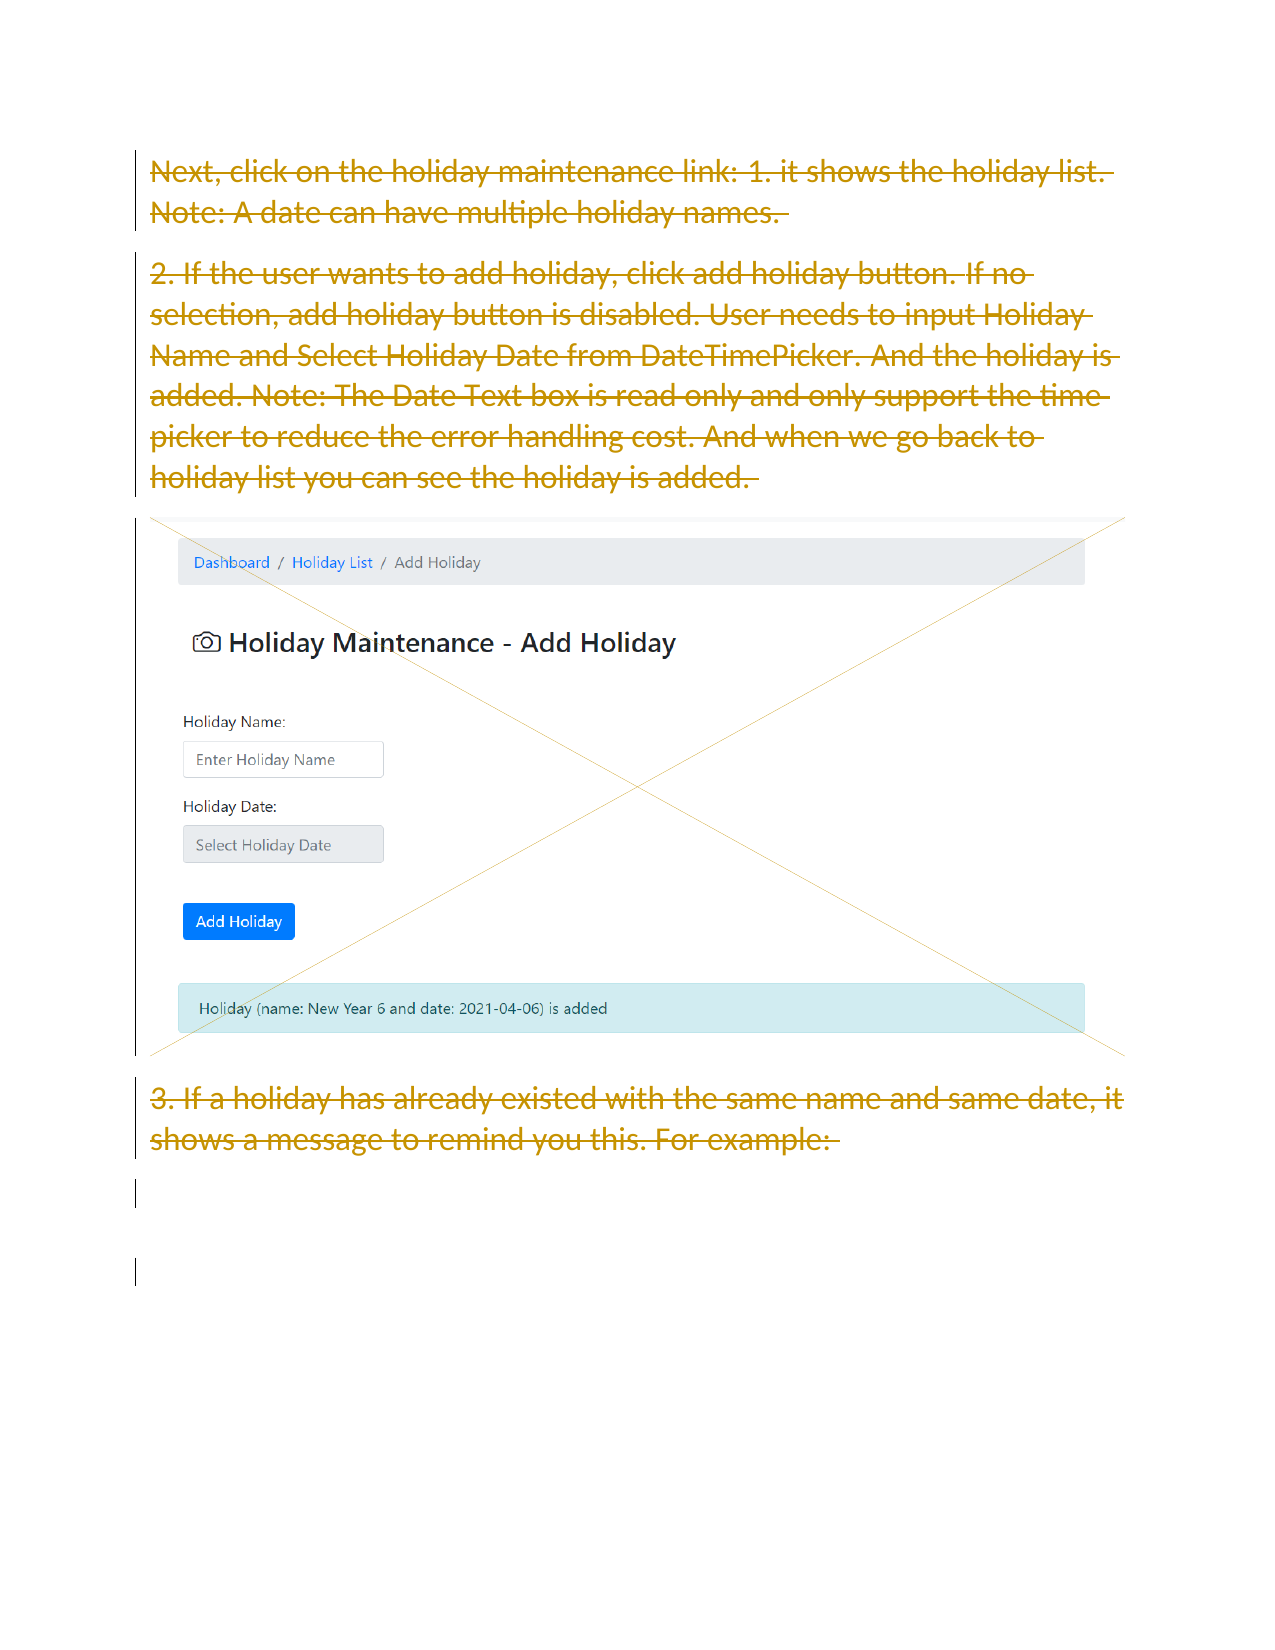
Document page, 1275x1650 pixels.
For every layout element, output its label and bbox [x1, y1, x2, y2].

picture [150, 519, 635, 1055]
picture [152, 517, 1123, 786]
picture [640, 519, 1125, 1055]
picture [151, 788, 1124, 1057]
